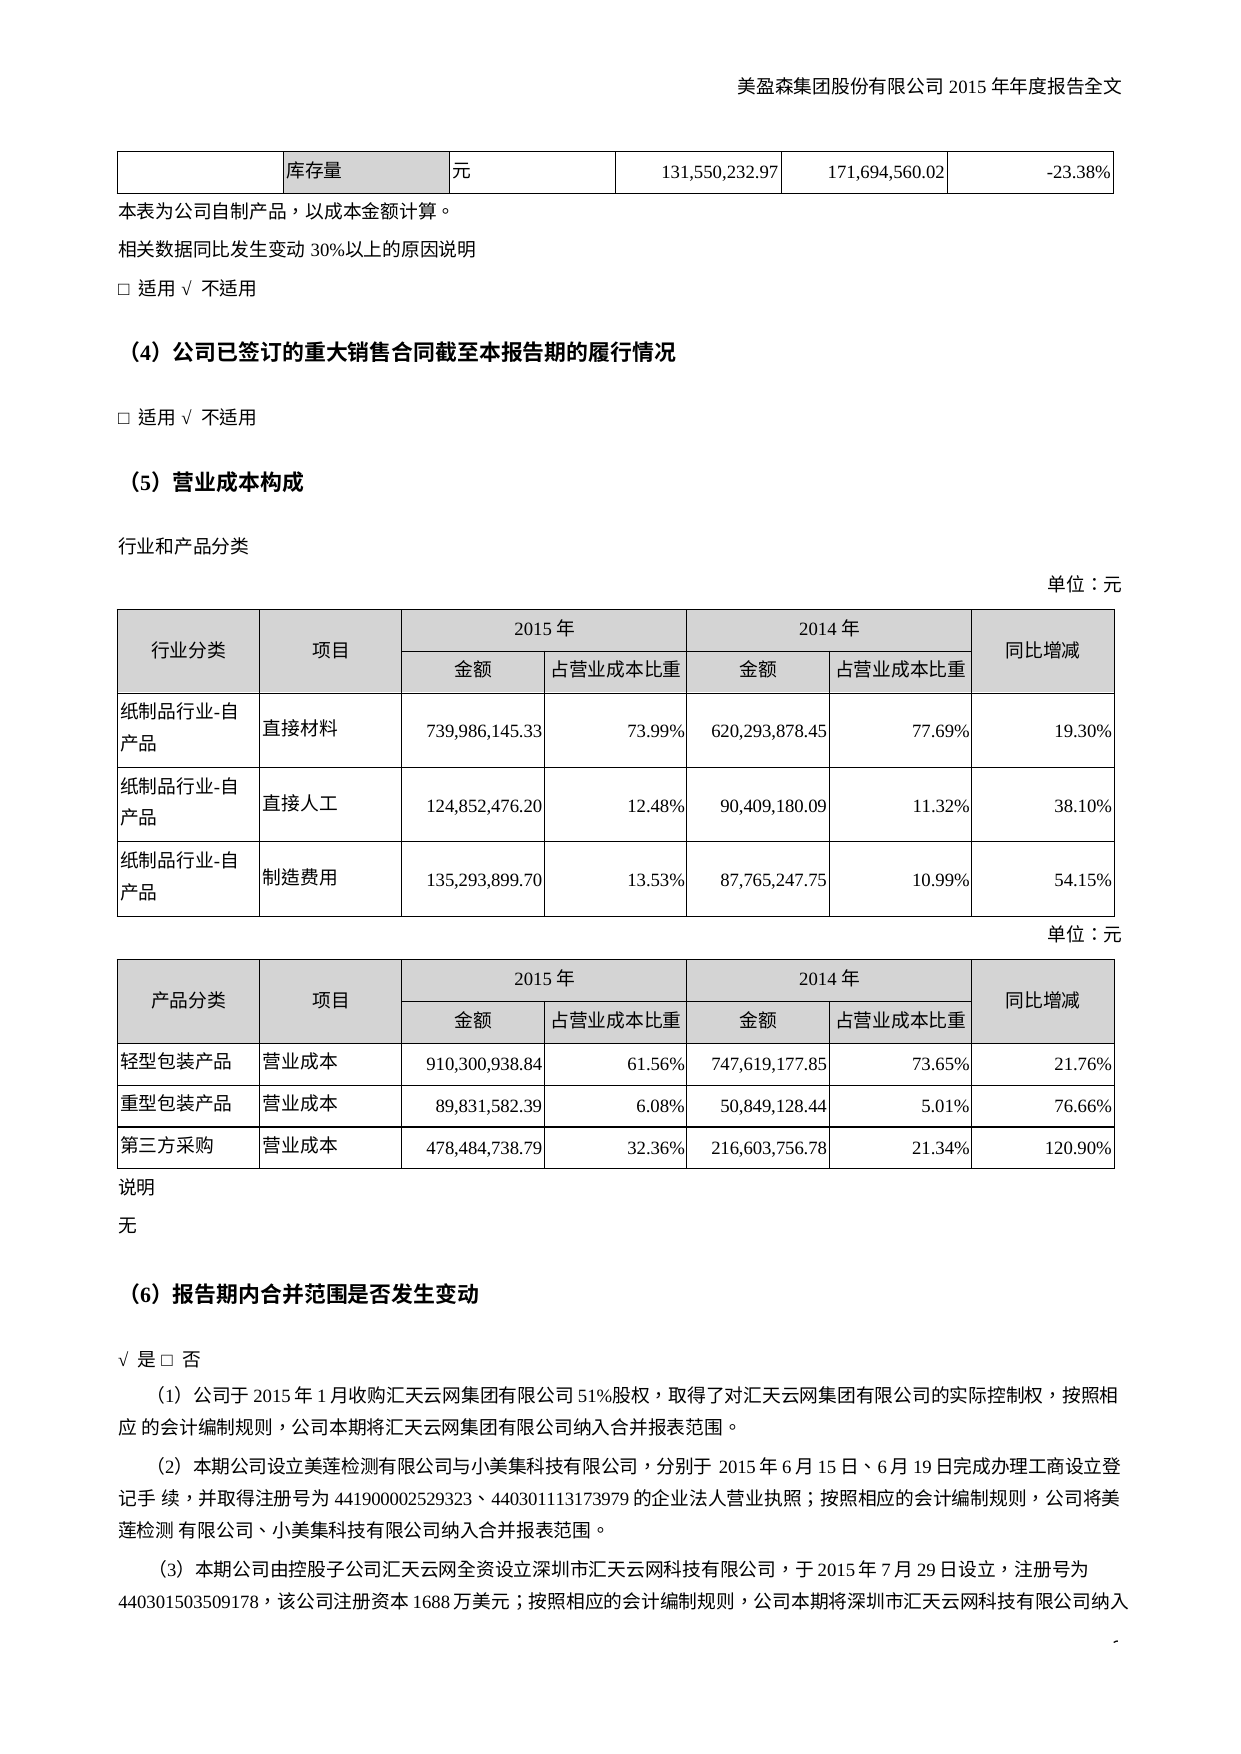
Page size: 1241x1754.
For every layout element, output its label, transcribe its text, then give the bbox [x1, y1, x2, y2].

table_cell 216,603,756.78 [687, 1128, 829, 1168]
table_header 产品分类 [118, 960, 259, 1043]
table_header 同比增减 [972, 610, 1114, 692]
text （2）本期公司设立美莲检测有限公司与小美集科技有限公司，分别于2015年6月15日、6月19日完成办理工商设立登记手 续，并取得注册号为441900002529323、440301113173979的企业法人营业执照；按照相应的会计编制规则，公司将美莲检测 有限公司、小美集科技有限公司纳入合并报表范围。 [118, 1453, 1122, 1543]
table_cell 占营业成本比重 [830, 1002, 971, 1043]
table_cell 10.99% [830, 842, 971, 916]
table_cell 金额 [687, 652, 829, 692]
table_cell 轻型包装产品 [118, 1044, 259, 1084]
text √ 是 □ 否 [118, 1346, 1138, 1372]
table_cell 89,831,582.39 [402, 1086, 544, 1126]
table_cell 739,986,145.33 [402, 694, 544, 767]
table_cell 32.36% [545, 1128, 686, 1168]
table_cell 910,300,938.84 [402, 1044, 544, 1084]
text 单位：元 [102, 922, 1122, 947]
table_header 171,694,560.02 [782, 152, 947, 193]
table_cell 87,765,247.75 [687, 842, 829, 916]
table_cell 73.65% [830, 1044, 971, 1084]
table_header 同比增减 [972, 960, 1114, 1043]
table_cell 6.08% [545, 1086, 686, 1126]
table_cell 金额 [687, 1002, 829, 1043]
text （3）本期公司由控股子公司汇天云网全资设立深圳市汇天云网科技有限公司，于2015年7月29日设立，注册号为 [148, 1556, 1138, 1582]
table_cell 38.10% [972, 768, 1114, 841]
table_cell 61.56% [545, 1044, 686, 1084]
table_cell 21.34% [830, 1128, 971, 1168]
table_cell 纸制品行业-自 产品 [118, 768, 259, 841]
table_header 行业分类 [118, 610, 259, 692]
table_cell 金额 [402, 652, 544, 692]
text 行业和产品分类 [118, 534, 1138, 559]
table_cell 占营业成本比重 [545, 1002, 686, 1043]
text □ 适用 √ 不适用 [118, 404, 1138, 430]
text 440301503509178，该公司注册资本1688万美元；按照相应的会计编制规则，公司本期将深圳市汇天云网科技有限公司纳入 [118, 1588, 1138, 1614]
text 本表为公司自制产品，以成本金额计算。 相关数据同比发生变动 30%以上的原因说明 [118, 199, 477, 262]
table_cell 90,409,180.09 [687, 768, 829, 841]
table_header 2014 年 [687, 610, 971, 651]
text （1）公司于2015年1月收购汇天云网集团有限公司51%股权，取得了对汇天云网集团有限公司的实际控制权，按照相应 的会计编制规则，公司本期将汇天云网集团有限公司纳入合并报表范围。 [118, 1382, 1118, 1439]
table_cell 120.90% [972, 1128, 1114, 1168]
table_cell 54.15% [972, 842, 1114, 916]
table_header -23.38% [948, 152, 1113, 193]
table_header 元 [450, 152, 615, 193]
table_cell 124,852,476.20 [402, 768, 544, 841]
table_cell 135,293,899.70 [402, 842, 544, 916]
table_cell 制造费用 [260, 842, 401, 916]
text □ 适用 √ 不适用 [118, 275, 1138, 300]
table_cell 73.99% [545, 694, 686, 767]
table_cell 第三方采购 [118, 1128, 259, 1168]
text 单位：元 [102, 571, 1122, 597]
table_cell 营业成本 [260, 1128, 401, 1168]
table_cell 金额 [402, 1002, 544, 1043]
table_header 2015 年 [402, 960, 686, 1001]
table_header [118, 152, 283, 193]
table_cell 纸制品行业-自 产品 [118, 842, 259, 916]
table_cell 直接人工 [260, 768, 401, 841]
table_header 131,550,232.97 [616, 152, 781, 193]
table_cell 77.69% [830, 694, 971, 767]
table_cell 12.48% [545, 768, 686, 841]
table_cell 占营业成本比重 [830, 652, 971, 692]
table_cell 纸制品行业-自 产品 [118, 694, 259, 767]
table_cell 营业成本 [260, 1044, 401, 1084]
subtitle （6）报告期内合并范围是否发生变动 [118, 1279, 1138, 1309]
table_cell 营业成本 [260, 1086, 401, 1126]
table_header 项目 [260, 610, 401, 692]
table_cell 13.53% [545, 842, 686, 916]
table_header 库存量 [284, 152, 449, 193]
table_cell 21.76% [972, 1044, 1114, 1084]
table_cell 50,849,128.44 [687, 1086, 829, 1126]
text 说明 无 [118, 1174, 157, 1238]
table_cell 76.66% [972, 1086, 1114, 1126]
table_cell 重型包装产品 [118, 1086, 259, 1126]
table_header 2015 年 [402, 610, 686, 651]
table_cell 620,293,878.45 [687, 694, 829, 767]
table_cell 直接材料 [260, 694, 401, 767]
table_cell 5.01% [830, 1086, 971, 1126]
table_cell 478,484,738.79 [402, 1128, 544, 1168]
table_header 项目 [260, 960, 401, 1043]
table_cell 11.32% [830, 768, 971, 841]
subtitle （4）公司已签订的重大销售合同截至本报告期的履行情况 [118, 337, 1138, 367]
subtitle （5）营业成本构成 [118, 467, 1138, 497]
table_cell 19.30% [972, 694, 1114, 767]
table_header 2014 年 [687, 960, 971, 1001]
table_cell 747,619,177.85 [687, 1044, 829, 1084]
table_cell 占营业成本比重 [545, 652, 686, 692]
